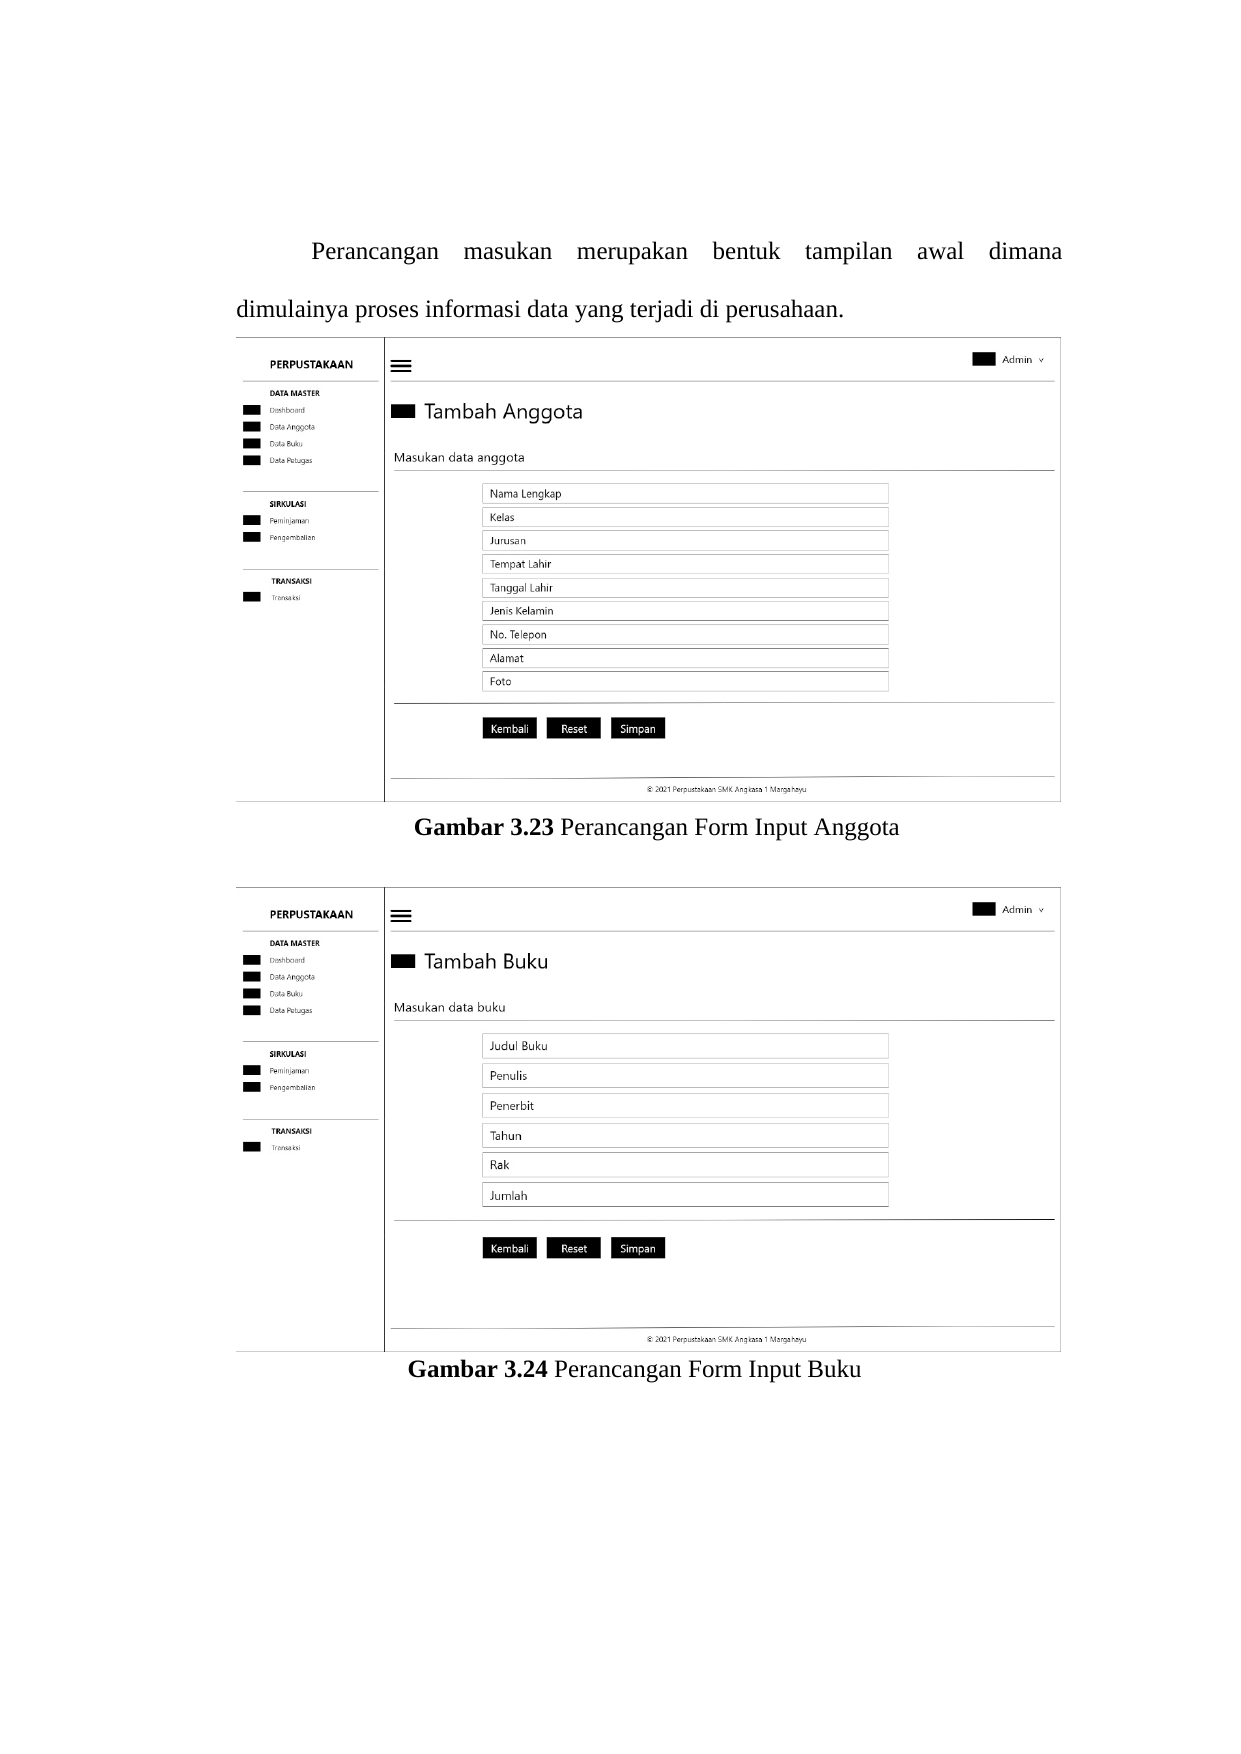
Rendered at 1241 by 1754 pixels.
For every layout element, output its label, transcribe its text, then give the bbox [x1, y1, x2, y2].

picture [236, 887, 1061, 1352]
picture [236, 337, 1061, 802]
list Perancangan masukan merupakan bentuk tampilan awal dimana dimulainya proses informasi data yang terjadi di perusahaan. [236, 236, 1063, 322]
